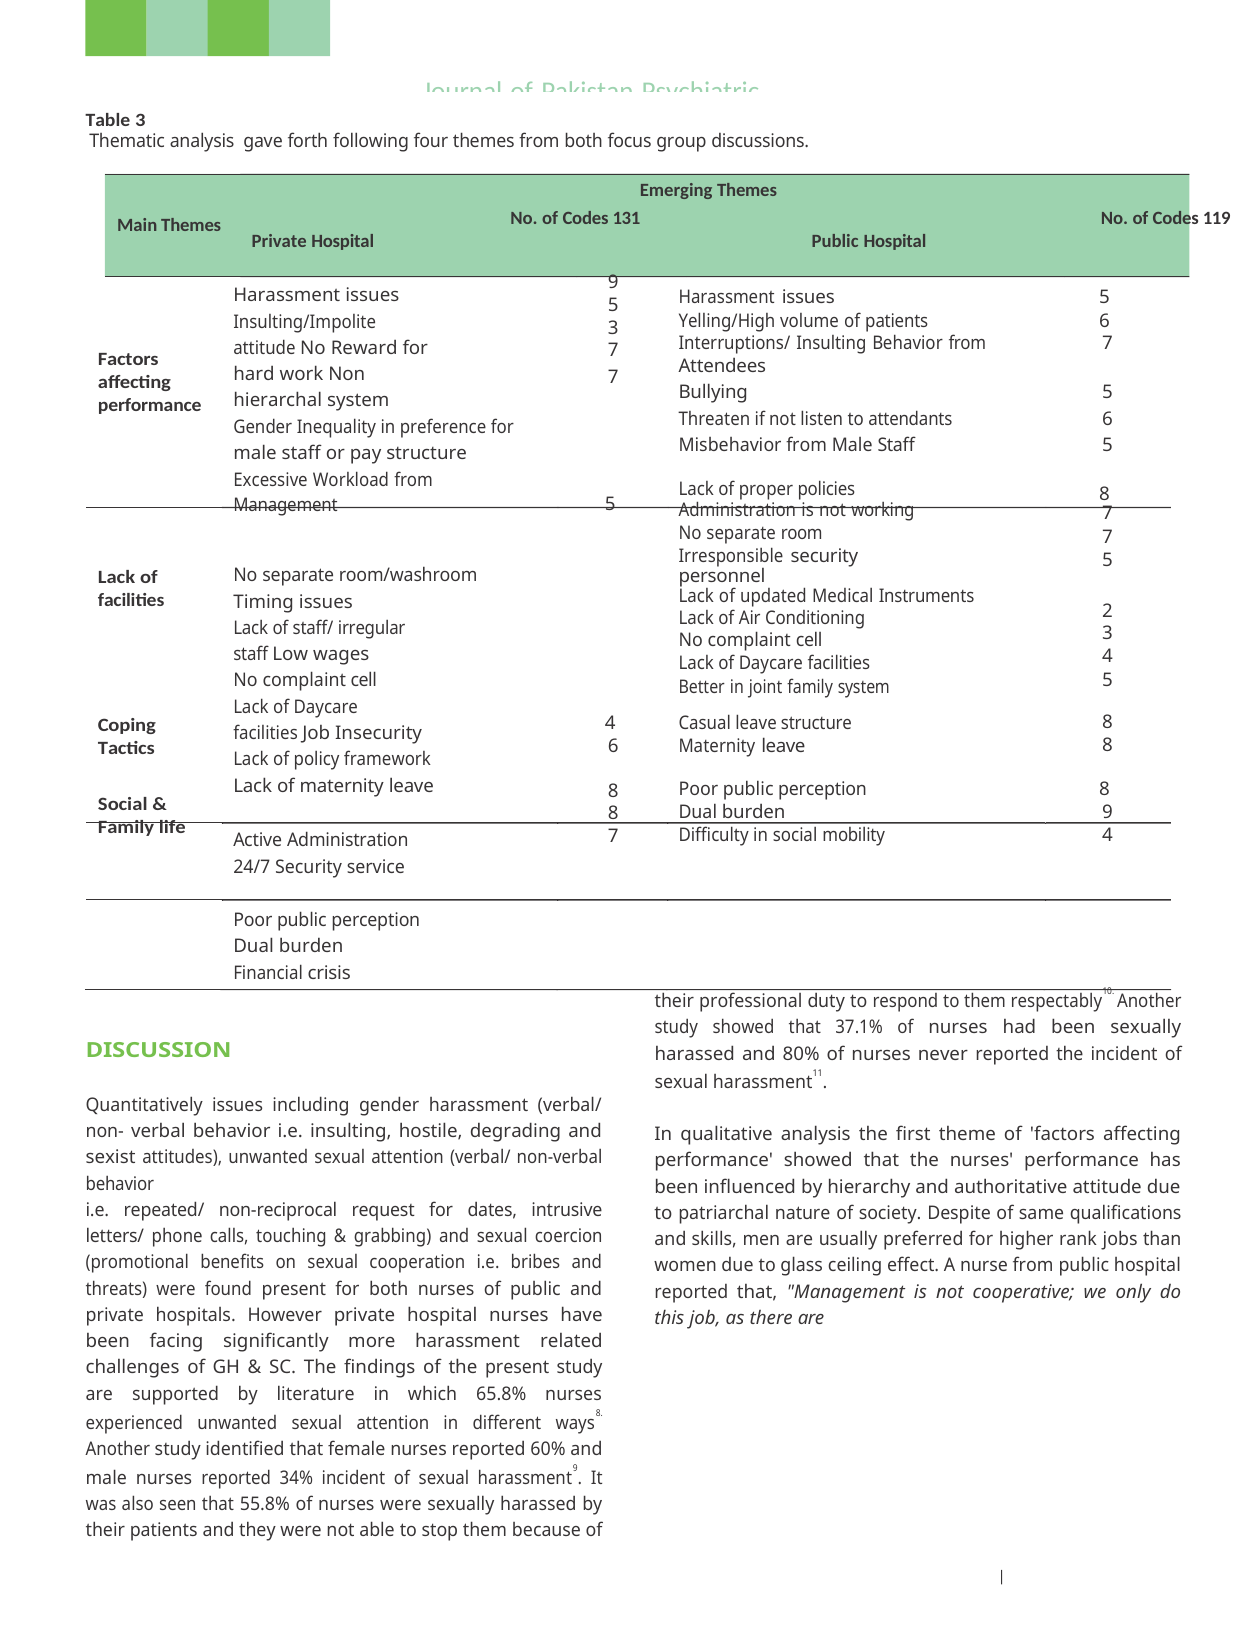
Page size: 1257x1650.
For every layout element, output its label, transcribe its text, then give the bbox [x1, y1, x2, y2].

text Active Administration 24/7 Security service [233, 827, 422, 878]
text Better in joint family system 5 [678, 674, 1185, 699]
text Lack of facilities [98, 565, 206, 611]
text 4 Casual leave structure 8 [604, 711, 1185, 734]
text No separate room/washroom Timing issues [233, 562, 513, 613]
text No complaint cell 3 [678, 629, 1185, 651]
text i.e. repeated/ non-reciprocal request for dates, intrusive letters/ phone calls, touching & grabbing) and sexual coercion (promotional benefits on sexual cooperation i.e. bribes and threats) were found present for both nurses of public and private hospitals. However private hospital nurses have been facing significantly more harassment related challenges of GH & SC. The findings of the present study are supported by literature in which 65.8% nurses experienced unwanted sexual attention in different ways8. Another study identified that female nurses reported 60% and male nurses reported 34% incident of sexual harassment9. It was also seen that 55.8% of nurses were sexually harassed by their patients and they were not able to stop them because of their professional duty to respond to them respectably10. Another study showed that 37.1% of nurses had been sexually harassed and 80% of nurses never reported the incident of sexual harassment11. [85, 1196, 602, 1542]
text 3 Interruptions/ Insulting Behavior from 7 [608, 332, 1185, 354]
text Gender Inequality in preference for male staﬀ or pay structure [233, 413, 539, 465]
text Coping Tactics [98, 713, 206, 759]
text Excessive Workload from Management [233, 466, 539, 517]
text 7 Attendees [608, 354, 1185, 377]
text 9 Harassment issues 5 [608, 281, 1185, 309]
text Lack of staﬀ/ irregular staﬀ Low wages [233, 614, 443, 666]
text Harassment issues Insulting/Impolite attitude No Reward for hard work Non hierarchal system [233, 282, 443, 412]
text Administration is not working 7 [678, 501, 1185, 520]
text 8 Poor public perception 8 [608, 779, 1185, 802]
text Financial crisis [233, 959, 539, 985]
text No separate room 7 [678, 520, 1185, 544]
text Quantitatively issues including gender harassment (verbal/ non- verbal behavior i.e. insulting, hostile, degrading and sexist attitudes), unwanted sexual attention (verbal/ non-verbal behavior [85, 1091, 602, 1196]
text In qualitative analysis the first theme of 'factors affecting performance' showed that the nurses' performance has been influenced by hierarchy and authoritative attitude due to patriarchal nature of society. Despite of same qualifications and skills, men are usually preferred for higher rank jobs than women due to glass ceiling effect. A nurse from public hospital reported that, "Management is not cooperative; we only do this job, as there are [654, 1121, 1181, 1330]
text Threaten if not listen to attendants 6 [678, 406, 1185, 431]
text Lack of updated Medical Instruments [678, 587, 1185, 606]
text i.e. repeated/ non-reciprocal request for dates, intrusive letters/ phone calls, touching & grabbing) and sexual coercion (promotional benefits on sexual cooperation i.e. bribes and threats) were found present for both nurses of public and private hospitals. However private hospital nurses have been facing significantly more harassment related challenges of GH & SC. The findings of the present study are supported by literature in which 65.8% nurses experienced unwanted sexual attention in different ways8. Another study identified that female nurses reported 60% and male nurses reported 34% incident of sexual harassment9. It was also seen that 55.8% of nurses were sexually harassed by their patients and they were not able to stop them because of their professional duty to respond to them respectably10. Another study showed that 37.1% of nurses had been sexually harassed and 80% of nurses never reported the incident of sexual harassment11. [654, 985, 1181, 1094]
text Irresponsible security 5 [678, 544, 1185, 567]
subtitle DISCUSSION [85, 1035, 606, 1064]
text Lack of Air Conditioning 2 [678, 606, 1185, 629]
text Lack of policy framework Lack of maternity leave [233, 746, 443, 797]
text 5 Lack of proper policies 8 [604, 475, 1185, 501]
text 8 Dual burden 9 [608, 802, 1185, 824]
text Thematic analysis gave forth following four themes from both focus group discussions. [89, 131, 1185, 152]
text Factors aﬀecting performance [98, 347, 206, 416]
text Lack of Daycare facilities 4 [678, 651, 1185, 674]
text Lack of Daycare facilities Job Insecurity [233, 693, 422, 745]
text Misbehavior from Male Staﬀ 5 [678, 432, 1185, 457]
text 5 Yelling/High volume of patients 6 [608, 309, 1185, 332]
text No complaint cell [233, 667, 539, 692]
text 6 Maternity leave 8 [608, 734, 1185, 757]
text Poor public perception Dual burden [233, 907, 443, 958]
text Table 3 [85, 108, 1185, 131]
text Social & Family life [98, 793, 188, 838]
text personnel [678, 567, 1185, 587]
text 7 Diﬃculty in social mobility 4 [608, 824, 1185, 847]
text 7 Bullying 5 [608, 377, 1185, 404]
